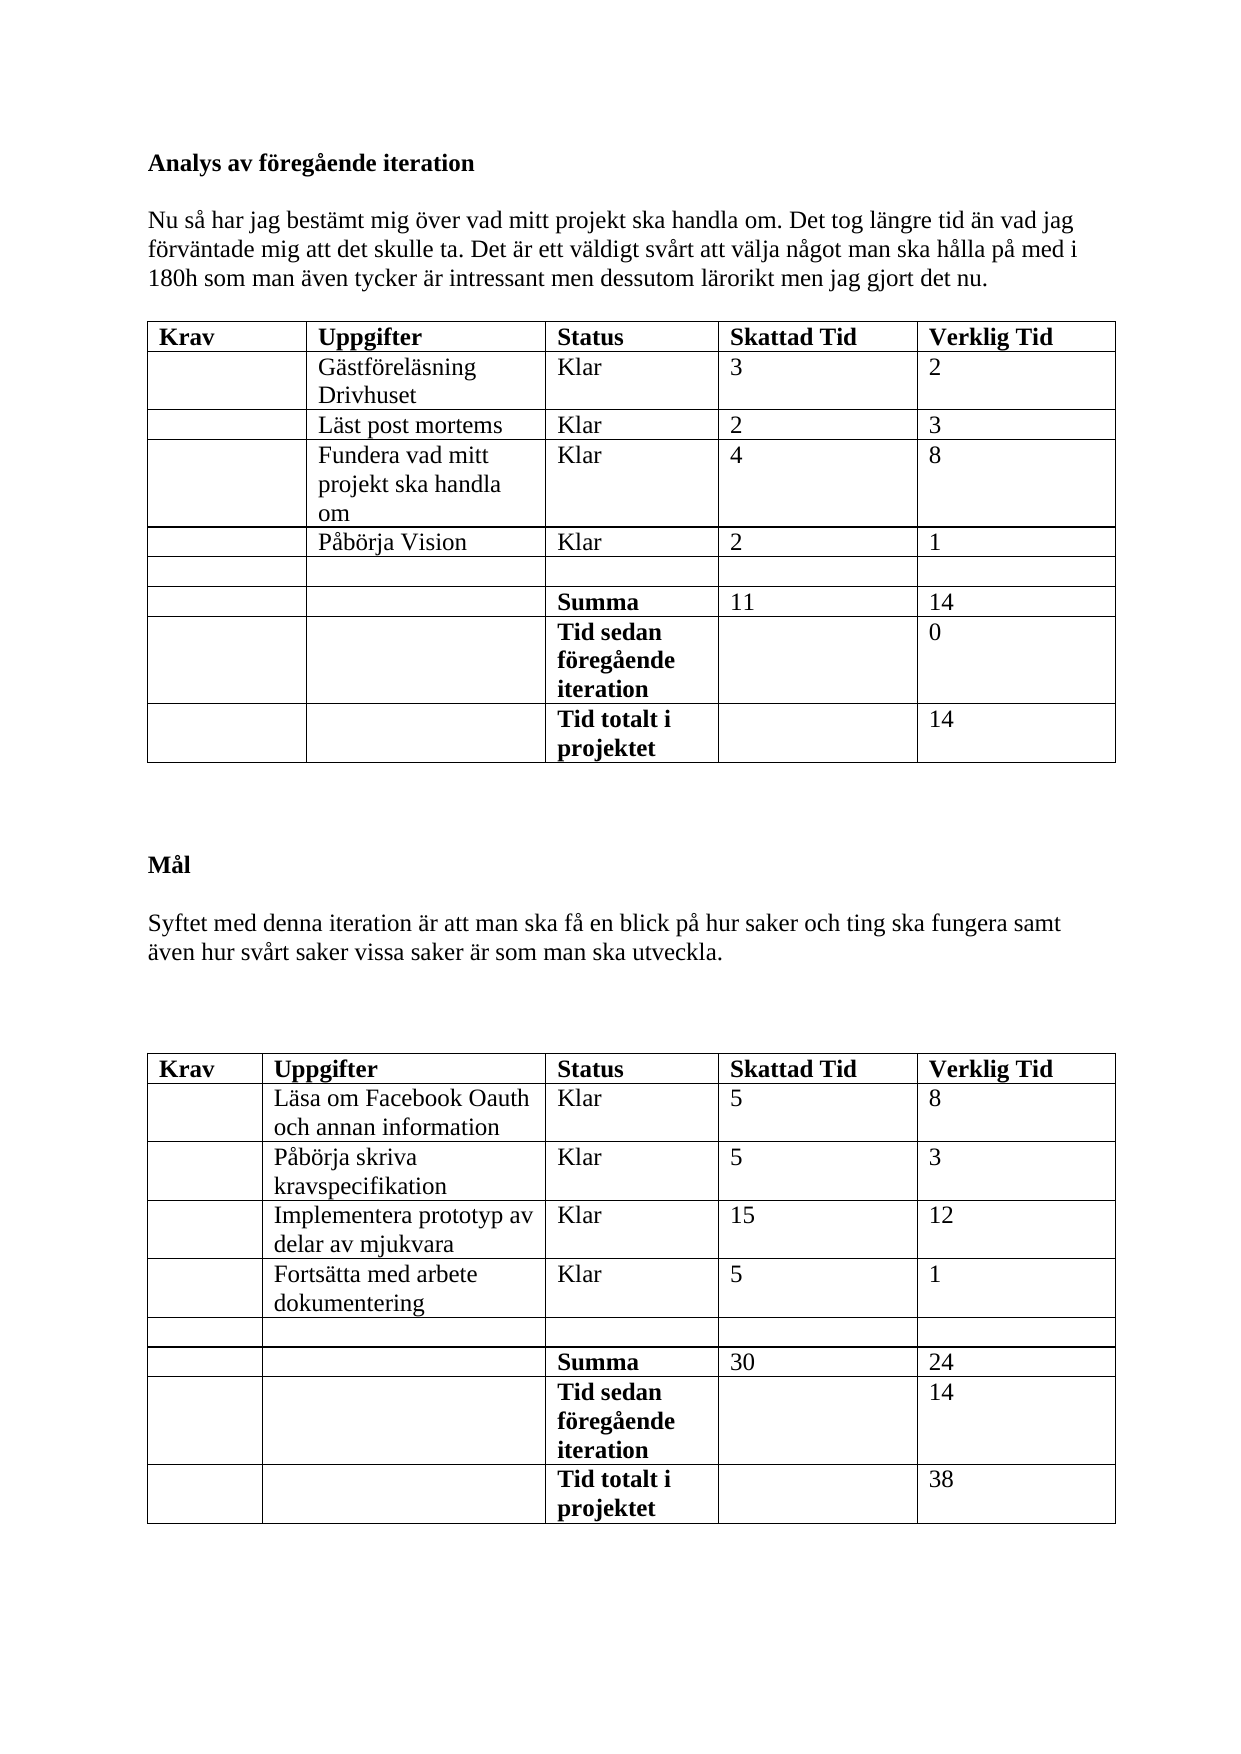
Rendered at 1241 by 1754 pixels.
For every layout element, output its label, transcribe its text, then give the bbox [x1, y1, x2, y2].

table_cell [719, 557, 917, 586]
table_cell [148, 1259, 262, 1317]
table_header Status [546, 1054, 718, 1082]
text Analys av föregående iteration [148, 148, 1093, 176]
table_cell [546, 557, 718, 586]
text Syftet med denna iteration är att man ska få en blick på hur saker och ting ska fungera samt även hur svårt saker vissa saker är som man ska utveckla. [148, 908, 1093, 966]
table_cell Läst post mortems [307, 410, 545, 439]
table_cell [918, 1318, 1115, 1346]
table_cell Påbörja Vision [307, 528, 545, 556]
table_header Uppgifter [307, 322, 545, 351]
table_cell 24 [918, 1348, 1115, 1376]
table_cell 15 [719, 1201, 917, 1258]
table_cell [148, 1201, 262, 1258]
table_cell 14 [918, 587, 1115, 616]
table_cell [148, 352, 306, 409]
table_cell Klar [546, 1142, 718, 1199]
subtitle Mål [148, 850, 1093, 879]
table_header Krav [148, 1054, 262, 1082]
table_cell 14 [918, 1377, 1115, 1463]
table_cell [148, 1348, 262, 1376]
table_cell 1 [918, 1259, 1115, 1317]
table_cell Fundera vad mitt projekt ska handla om [307, 440, 545, 526]
table_cell Gästföreläsning Drivhuset [307, 352, 545, 409]
table_cell [719, 1318, 917, 1346]
table_cell [148, 1084, 262, 1141]
table_cell Klar [546, 528, 718, 556]
table_cell [148, 1142, 262, 1199]
table_cell 12 [918, 1201, 1115, 1258]
table_cell 0 [918, 617, 1115, 703]
table_header Uppgifter [263, 1054, 545, 1082]
table_cell Tid totalt i projektet [546, 1465, 718, 1523]
table_cell Tid sedan föregående iteration [546, 1377, 718, 1463]
table_cell [148, 617, 306, 703]
table_cell [148, 440, 306, 526]
table_header Krav [148, 322, 306, 351]
table_cell [307, 587, 545, 616]
table_cell 5 [719, 1084, 917, 1141]
table_cell 14 [918, 704, 1115, 762]
table_cell Läsa om Facebook Oauth och annan information [263, 1084, 545, 1141]
table_cell Klar [546, 1259, 718, 1317]
table_cell [148, 1377, 262, 1463]
table_cell [148, 1318, 262, 1346]
table_cell Klar [546, 1084, 718, 1141]
table_cell 11 [719, 587, 917, 616]
table_cell [546, 1318, 718, 1346]
table_cell 4 [719, 440, 917, 526]
table_cell [307, 617, 545, 703]
table_cell [263, 1318, 545, 1346]
table_cell 1 [918, 528, 1115, 556]
table_cell [719, 1377, 917, 1463]
table_cell 2 [918, 352, 1115, 409]
table_cell Tid sedan föregående iteration [546, 617, 718, 703]
table_header Skattad Tid [719, 1054, 917, 1082]
table_cell [918, 557, 1115, 586]
table_cell 5 [719, 1259, 917, 1317]
table_cell Implementera prototyp av delar av mjukvara [263, 1201, 545, 1258]
table_cell Klar [546, 410, 718, 439]
table_cell [719, 617, 917, 703]
table_cell [148, 528, 306, 556]
table_cell Klar [546, 440, 718, 526]
table_cell 2 [719, 410, 917, 439]
table_cell [148, 587, 306, 616]
text Nu så har jag bestämt mig över vad mitt projekt ska handla om. Det tog längre tid än vad jag förväntade mig att det skulle ta. Det är ett väldigt svårt att välja något man ska hålla på med i 180h som man även tycker är intressant men dessutom lärorikt men jag gjort det nu. [148, 206, 1093, 292]
table_header Verklig Tid [918, 322, 1115, 351]
table_header Verklig Tid [918, 1054, 1115, 1082]
table_cell Klar [546, 1201, 718, 1258]
table_cell [263, 1377, 545, 1463]
table_cell Påbörja skriva kravspecifikation [263, 1142, 545, 1199]
table_cell Tid totalt i projektet [546, 704, 718, 762]
table_cell [307, 557, 545, 586]
table_cell [719, 1465, 917, 1523]
table_cell 8 [918, 440, 1115, 526]
table_cell 5 [719, 1142, 917, 1199]
table_cell [263, 1348, 545, 1376]
table_header Status [546, 322, 718, 351]
table_cell [148, 557, 306, 586]
table_cell [148, 1465, 262, 1523]
table_cell [148, 704, 306, 762]
table_cell 2 [719, 528, 917, 556]
table_cell 3 [719, 352, 917, 409]
table_cell 8 [918, 1084, 1115, 1141]
table_cell 3 [918, 410, 1115, 439]
table_cell [263, 1465, 545, 1523]
table_cell [148, 410, 306, 439]
table_header Skattad Tid [719, 322, 917, 351]
table_cell Fortsätta med arbete dokumentering [263, 1259, 545, 1317]
table_cell 3 [918, 1142, 1115, 1199]
table_cell 30 [719, 1348, 917, 1376]
table_cell Summa [546, 587, 718, 616]
table_cell 38 [918, 1465, 1115, 1523]
table_cell [307, 704, 545, 762]
table_cell Klar [546, 352, 718, 409]
table_cell Summa [546, 1348, 718, 1376]
table_cell [719, 704, 917, 762]
